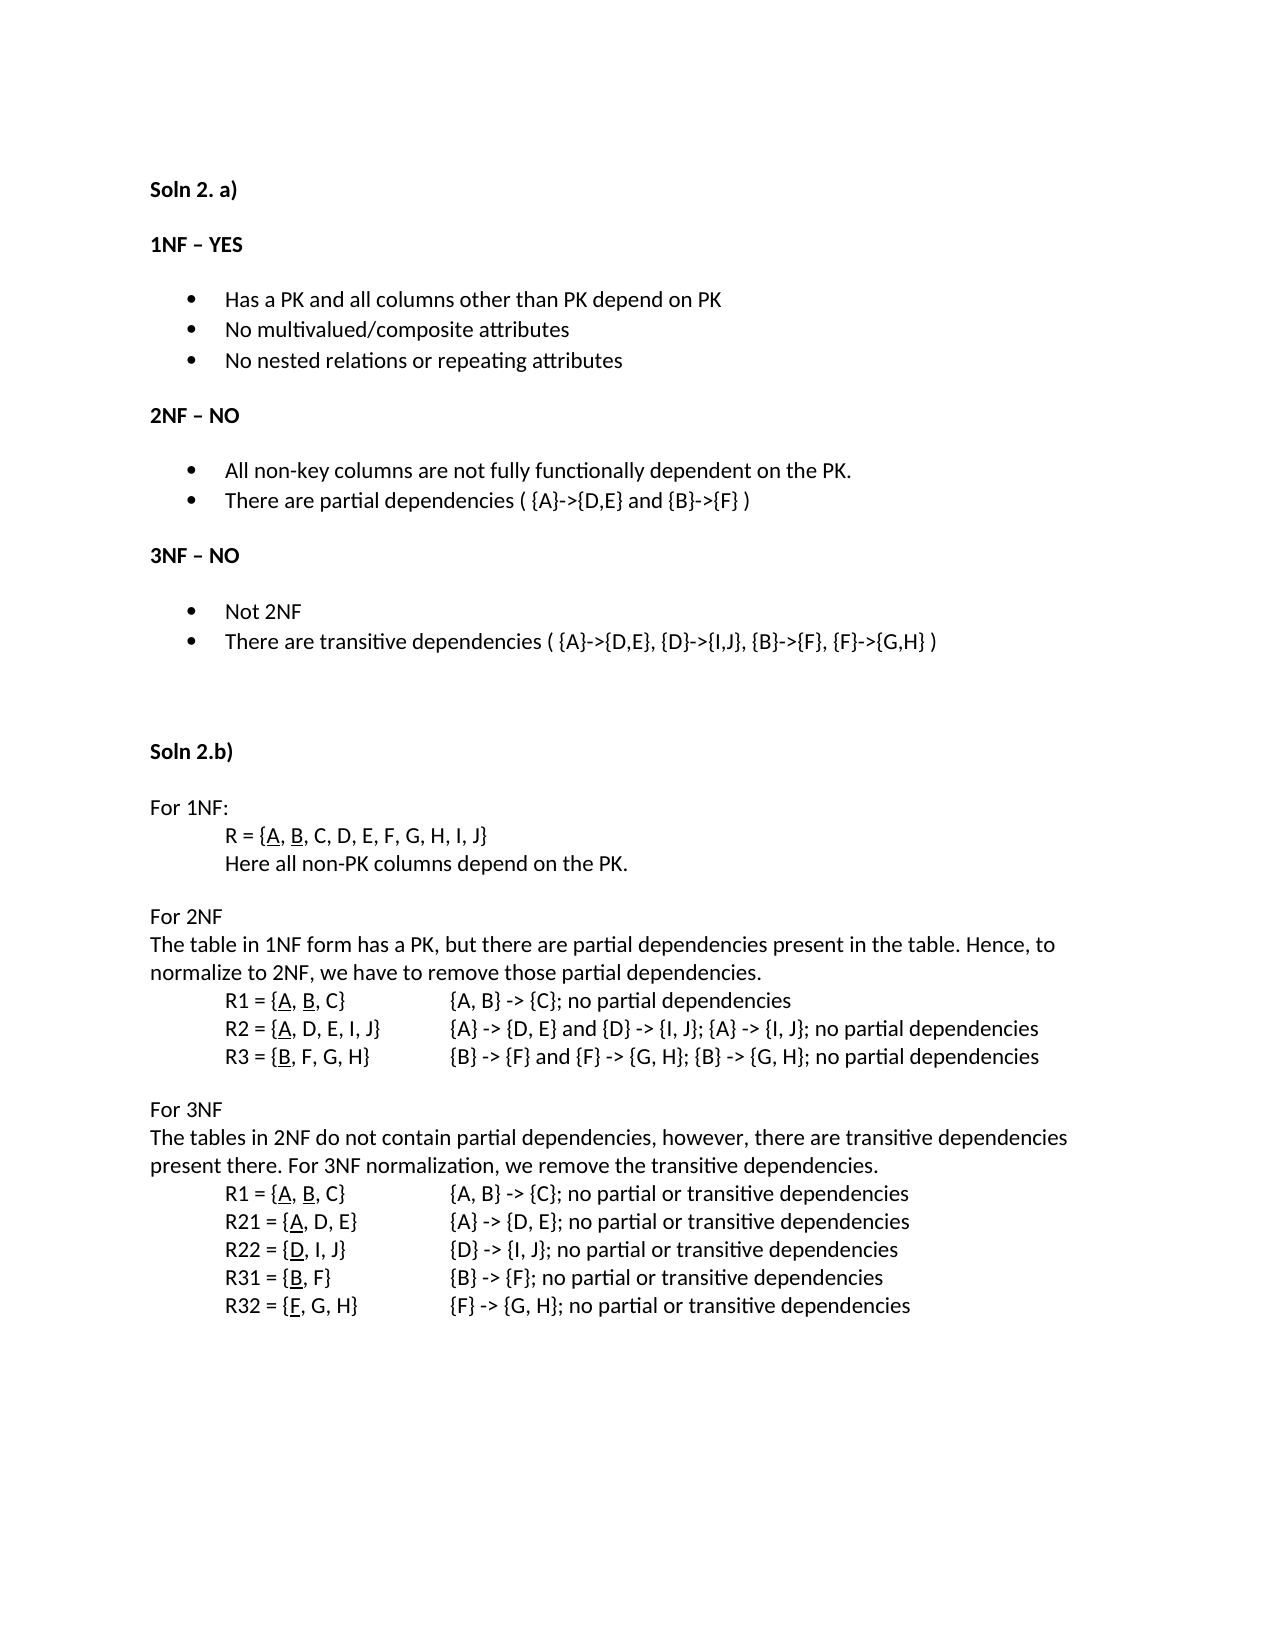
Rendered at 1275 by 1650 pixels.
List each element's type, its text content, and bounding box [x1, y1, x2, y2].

text For 1NF: [150, 793, 1125, 821]
text R22 = {D, I, J} {D} -> {I, J}; no partial or transitive dependencies [225, 1235, 1125, 1263]
text R = {A, B, C, D, E, F, G, H, I, J} [225, 821, 1125, 849]
list There are partial dependencies ( {A}->{D,E} and {B}->{F} ) [187, 486, 1125, 514]
text R1 = {A, B, C} {A, B} -> {C}; no partial dependencies [225, 986, 1125, 1014]
list No multivalued/composite attributes [187, 316, 1125, 344]
text For 3NF [150, 1095, 1125, 1123]
list There are transitive dependencies ( {A}->{D,E}, {D}->{I,J}, {B}->{F}, {F}->{G,H} ) [187, 627, 1125, 655]
text Soln 2.b) [150, 737, 1125, 766]
list All non-key columns are not fully functionally dependent on the PK. [187, 456, 1125, 484]
text For 2NF [150, 902, 1125, 930]
text R1 = {A, B, C} {A, B} -> {C}; no partial or transitive dependencies [225, 1179, 1125, 1207]
text Soln 2. a) [150, 175, 1125, 203]
text The table in 1NF form has a PK, but there are partial dependencies present in the table. Hence, to normalize to 2NF, we have to remove those partial dependencies. [150, 930, 1125, 986]
text 2NF – NO [150, 401, 1125, 429]
text R2 = {A, D, E, I, J} {A} -> {D, E} and {D} -> {I, J}; {A} -> {I, J}; no partial dependencies [225, 1014, 1125, 1042]
text R31 = {B, F} {B} -> {F}; no partial or transitive dependencies [225, 1263, 1125, 1291]
text R32 = {F, G, H} {F} -> {G, H}; no partial or transitive dependencies [225, 1291, 1125, 1319]
text 1NF – YES [150, 230, 1125, 258]
text R3 = {B, F, G, H} {B} -> {F} and {F} -> {G, H}; {B} -> {G, H}; no partial dependencies [225, 1042, 1125, 1070]
list Has a PK and all columns other than PK depend on PK [187, 285, 1125, 313]
text The tables in 2NF do not contain partial dependencies, however, there are transitive dependencies present there. For 3NF normalization, we remove the transitive dependencies. [150, 1123, 1125, 1179]
text Here all non-PK columns depend on the PK. [225, 849, 1125, 877]
text 3NF – NO [150, 542, 1125, 570]
list Not 2NF [187, 597, 1125, 625]
list No nested relations or repeating attributes [187, 346, 1125, 374]
text R21 = {A, D, E} {A} -> {D, E}; no partial or transitive dependencies [225, 1207, 1125, 1235]
